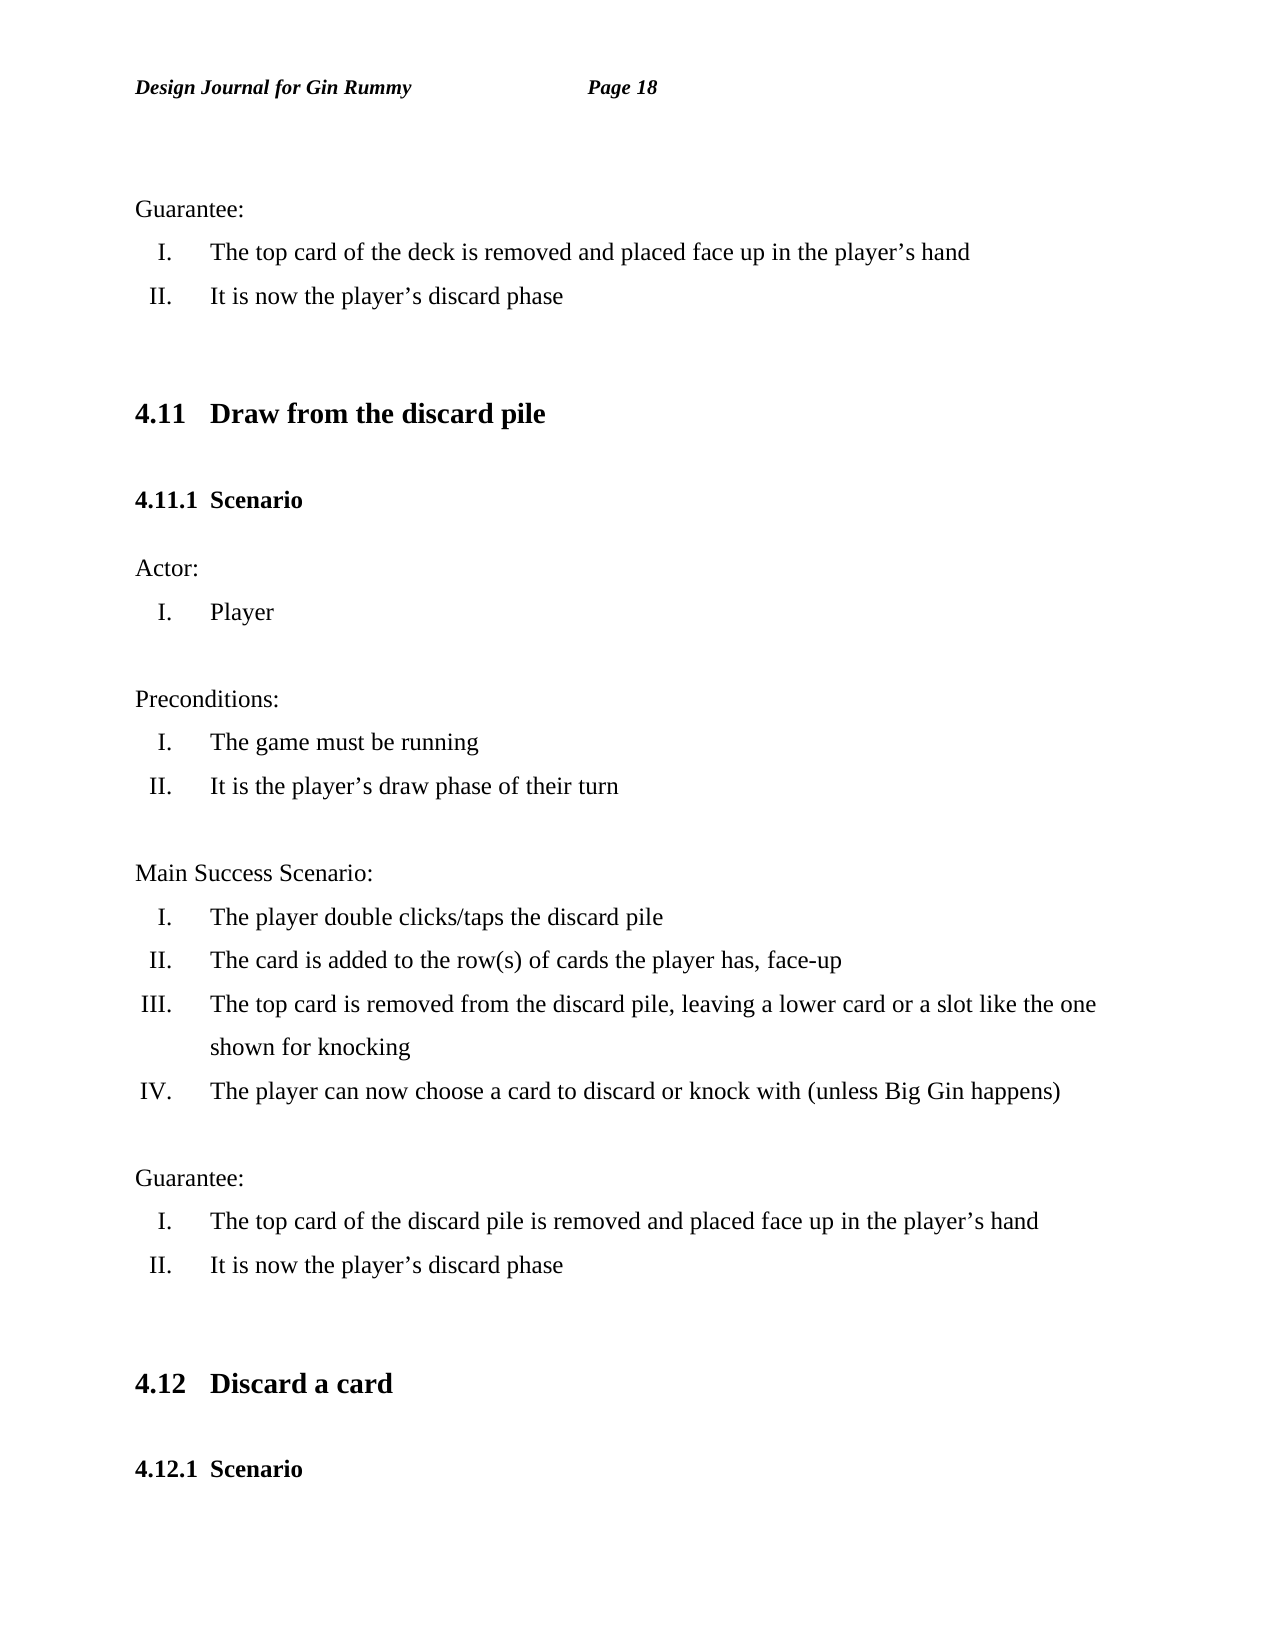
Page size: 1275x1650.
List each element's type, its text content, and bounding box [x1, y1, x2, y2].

text Actor: [135, 553, 1140, 582]
list Player [172, 597, 1140, 626]
list It is now the player’s discard phase [172, 281, 1140, 310]
text Main Success Scenario: [135, 858, 1140, 887]
list It is now the player’s discard phase [172, 1250, 1140, 1279]
text Guarantee: [135, 193, 1140, 223]
subtitle Scenario [135, 484, 1140, 514]
list The card is added to the row(s) of cards the player has, face-up [172, 945, 1140, 974]
list It is the player’s draw phase of their turn [172, 771, 1140, 800]
list The player can now choose a card to discard or knock with (unless Big Gin happens) [172, 1076, 1140, 1105]
subtitle Scenario [135, 1454, 1140, 1483]
text Guarantee: [135, 1163, 1140, 1192]
list The top card is removed from the discard pile, leaving a lower card or a slot like the one shown for knocking [172, 988, 1140, 1061]
subtitle Discard a card [135, 1366, 1140, 1399]
text Preconditions: [135, 684, 1140, 713]
list The top card of the deck is removed and placed face up in the player’s hand [172, 237, 1140, 266]
subtitle Draw from the discard pile [135, 397, 1140, 430]
list The player double clicks/taps the discard pile [172, 901, 1140, 931]
list The game must be running [172, 727, 1140, 756]
list The top card of the discard pile is removed and placed face up in the player’s hand [172, 1206, 1140, 1235]
